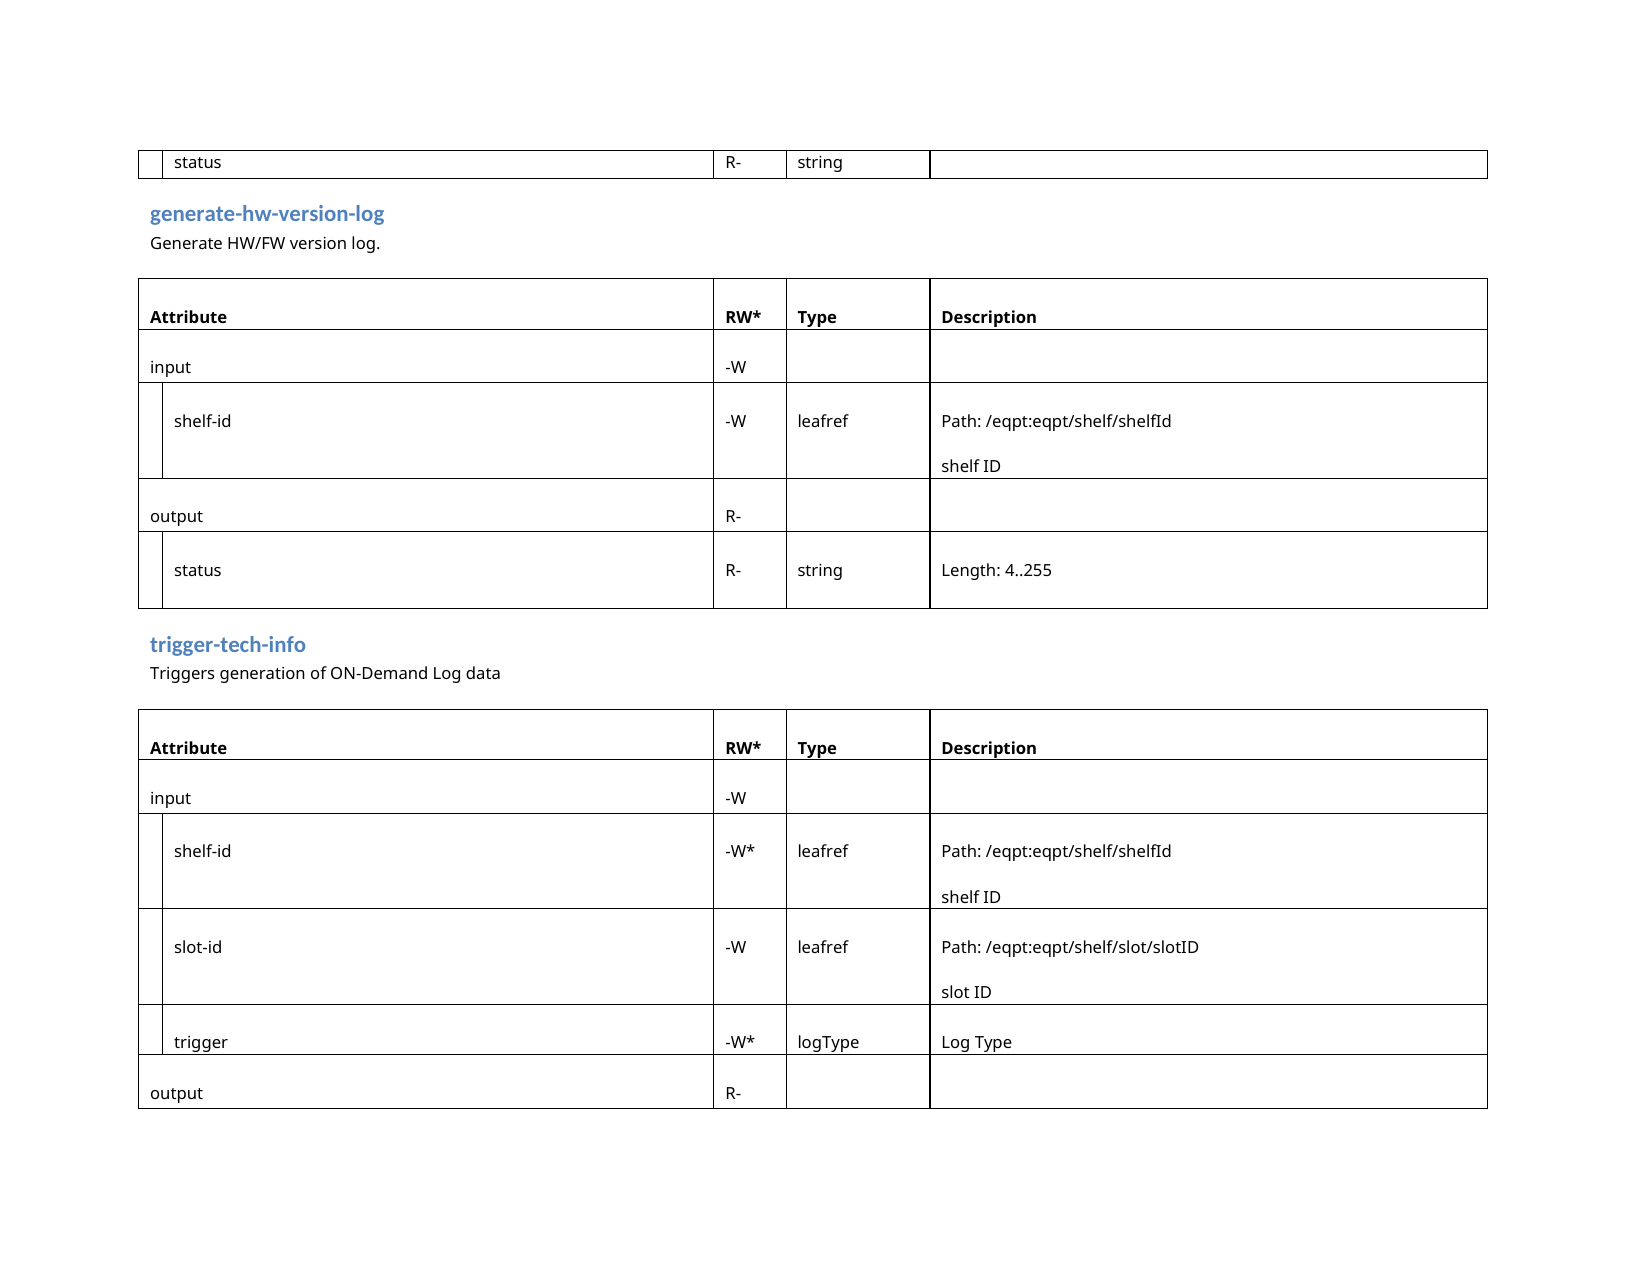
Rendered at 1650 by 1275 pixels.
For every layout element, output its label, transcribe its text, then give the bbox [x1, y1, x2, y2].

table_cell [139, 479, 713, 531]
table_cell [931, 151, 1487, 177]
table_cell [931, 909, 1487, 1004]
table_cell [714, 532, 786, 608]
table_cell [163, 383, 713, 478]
subtitle generate-hw-version-log [150, 199, 1500, 227]
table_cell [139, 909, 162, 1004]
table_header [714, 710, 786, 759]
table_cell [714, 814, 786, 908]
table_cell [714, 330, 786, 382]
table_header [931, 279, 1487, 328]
text Triggers generation of ON-Demand Log data [150, 662, 1500, 685]
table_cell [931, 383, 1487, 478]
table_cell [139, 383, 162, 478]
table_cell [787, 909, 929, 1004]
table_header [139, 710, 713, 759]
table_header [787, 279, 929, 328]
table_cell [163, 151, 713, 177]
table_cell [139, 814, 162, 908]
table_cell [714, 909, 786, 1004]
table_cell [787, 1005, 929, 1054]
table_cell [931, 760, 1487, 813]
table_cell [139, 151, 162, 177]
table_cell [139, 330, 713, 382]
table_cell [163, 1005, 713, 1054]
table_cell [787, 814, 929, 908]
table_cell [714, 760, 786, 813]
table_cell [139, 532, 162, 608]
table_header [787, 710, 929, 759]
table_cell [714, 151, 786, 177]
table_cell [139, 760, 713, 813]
subtitle trigger-tech-info [150, 630, 1500, 658]
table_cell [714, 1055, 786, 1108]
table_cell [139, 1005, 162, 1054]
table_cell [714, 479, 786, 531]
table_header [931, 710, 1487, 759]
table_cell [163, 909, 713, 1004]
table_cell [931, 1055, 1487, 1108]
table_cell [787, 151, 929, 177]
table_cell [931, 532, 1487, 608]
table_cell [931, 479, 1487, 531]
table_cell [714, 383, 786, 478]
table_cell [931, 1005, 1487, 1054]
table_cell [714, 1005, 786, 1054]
text Generate HW/FW version log. [150, 231, 1500, 254]
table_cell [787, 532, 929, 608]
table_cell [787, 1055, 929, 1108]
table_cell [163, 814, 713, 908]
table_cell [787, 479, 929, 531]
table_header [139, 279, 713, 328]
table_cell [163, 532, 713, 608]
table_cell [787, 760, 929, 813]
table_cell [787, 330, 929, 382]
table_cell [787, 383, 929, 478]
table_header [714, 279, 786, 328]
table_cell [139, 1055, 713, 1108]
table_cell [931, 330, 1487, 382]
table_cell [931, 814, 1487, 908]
